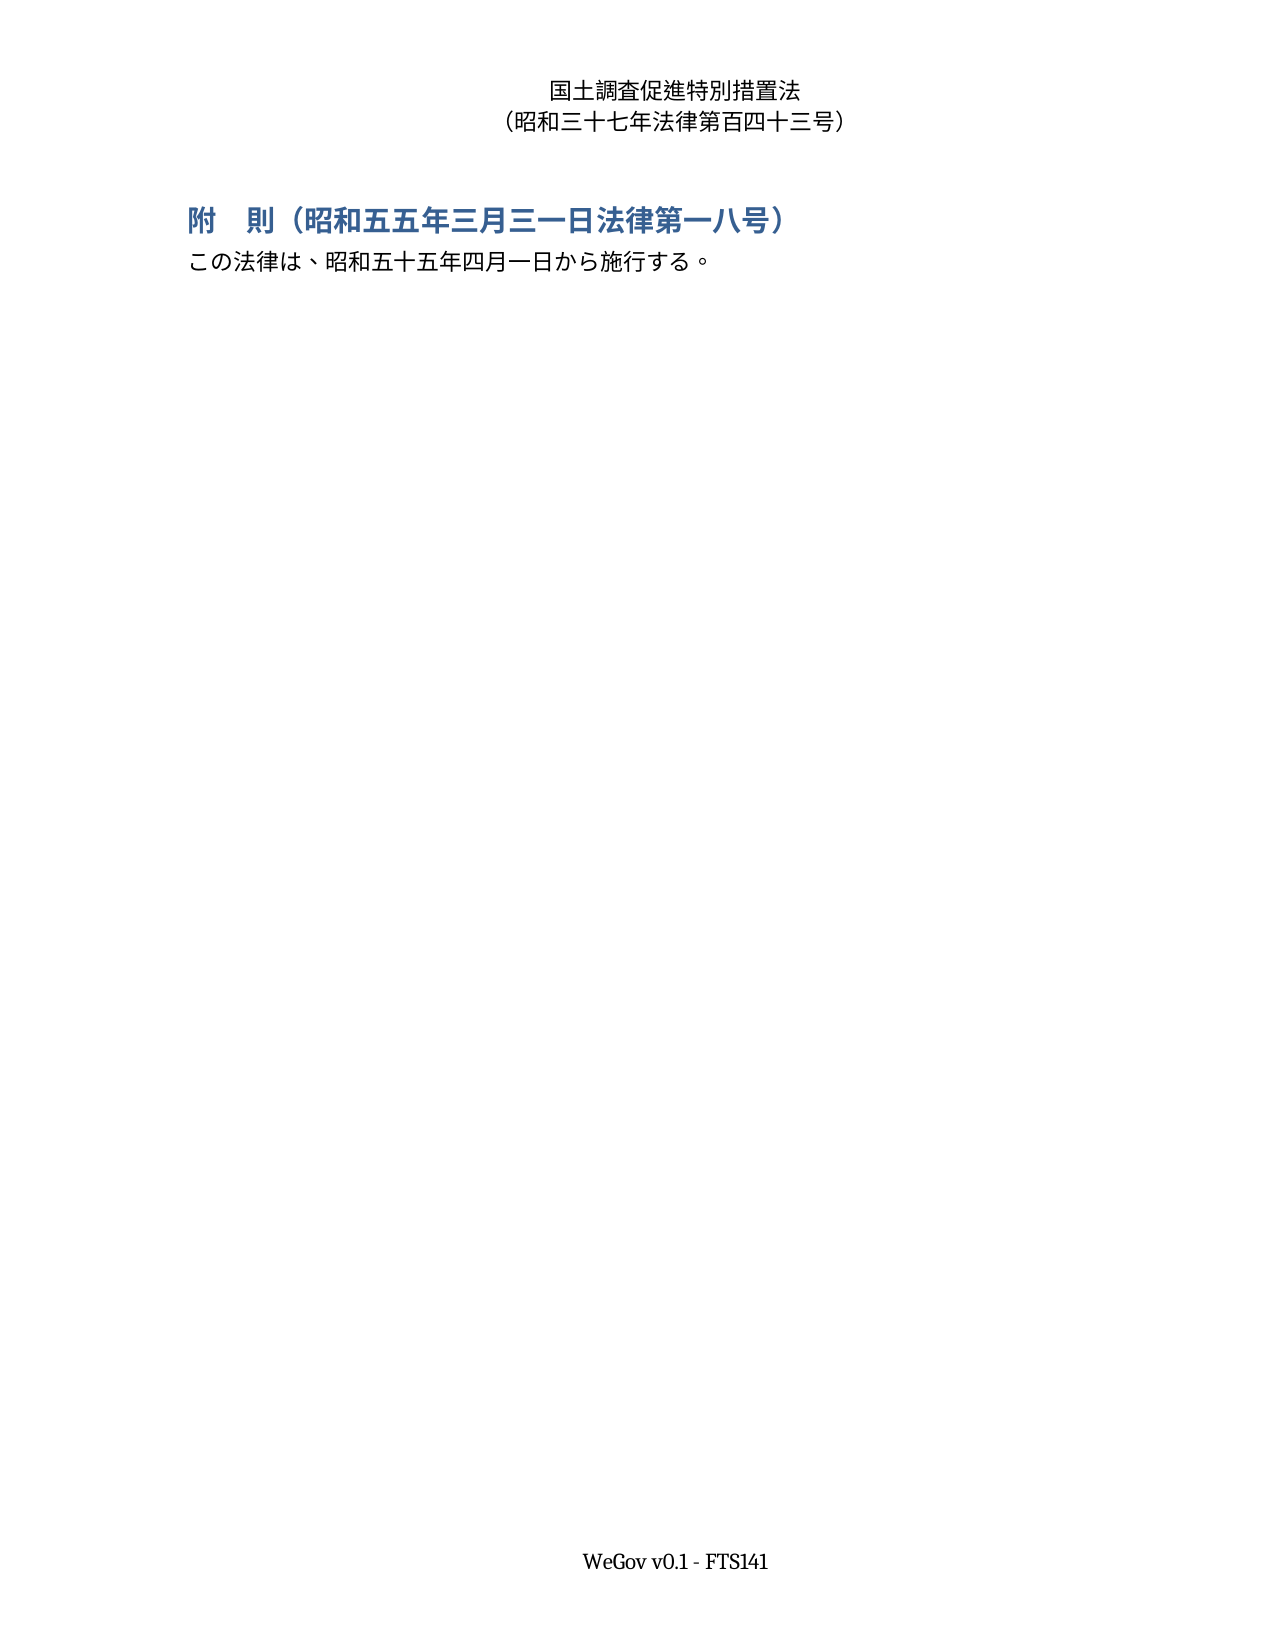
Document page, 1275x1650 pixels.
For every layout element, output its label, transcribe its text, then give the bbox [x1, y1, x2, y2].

subtitle 附 則（昭和五五年三月三一日法律第一八号） [187, 200, 1087, 240]
text この法律は、昭和五十五年四月一日から施行する。 [187, 246, 1087, 277]
